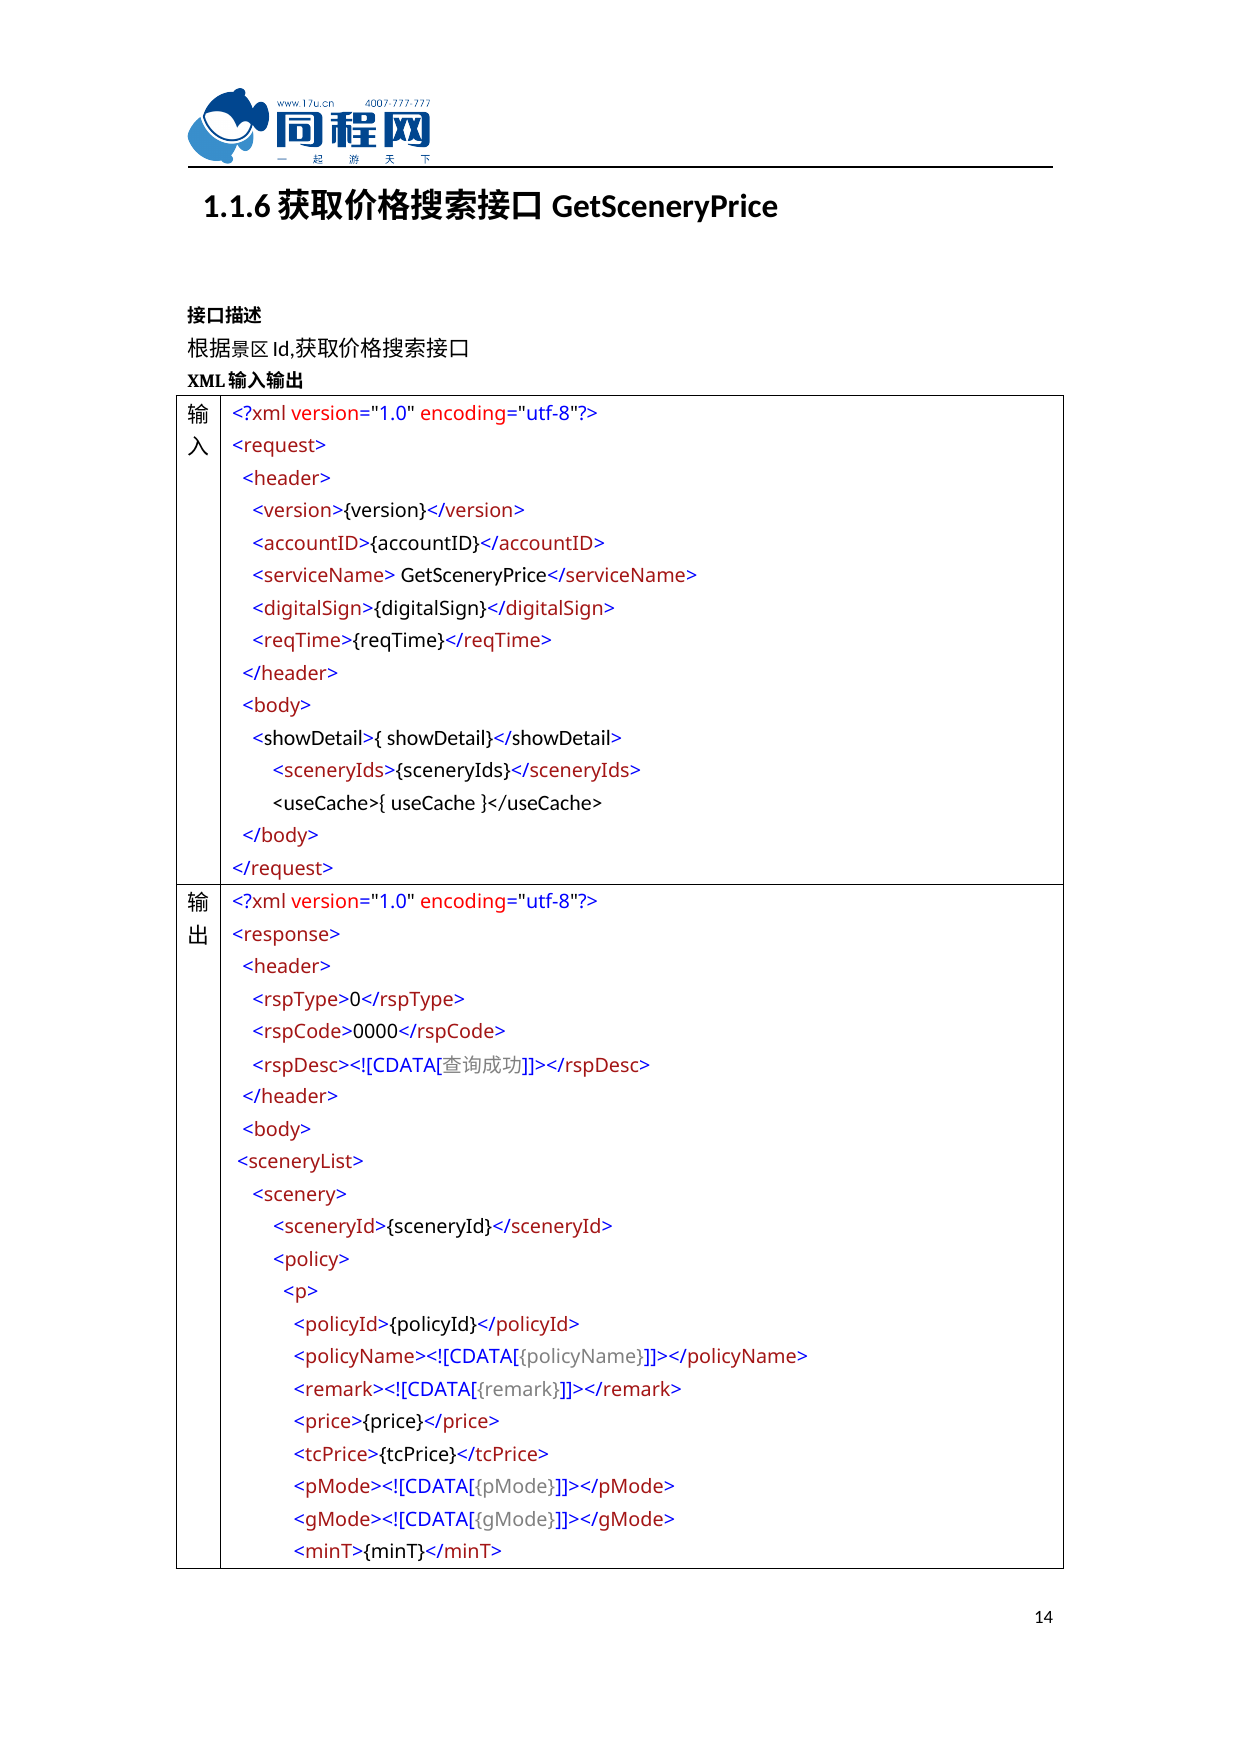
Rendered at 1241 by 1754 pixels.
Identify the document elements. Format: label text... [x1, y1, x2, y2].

subtitle 获取价格搜索接口 GetSceneryPrice [202, 171, 1053, 236]
picture [187, 88, 430, 164]
text 根据景区Id,获取价格搜索接口 [187, 330, 1053, 363]
table_cell 输出 [177, 885, 220, 1567]
table_header <?xml version="1.0" encoding="utf-8"?> <request> <header> <version>{version}</version> <accountID>{accountID}</accountID> <serviceName> GetSceneryPrice</serviceName> <digitalSign>{digitalSign}</digitalSign> <reqTime>{reqTime}</reqTime> </header> <body> <showDetail>{ showDetail}</showDetail> <sceneryIds>{sceneryIds}</sceneryIds> <useCache>{ useCache }</useCache> </body> </request> [221, 396, 1063, 884]
subtitle XML输入输出 [187, 363, 1053, 395]
subtitle 接口描述 [187, 298, 1053, 330]
table_header 输入 [177, 396, 220, 884]
